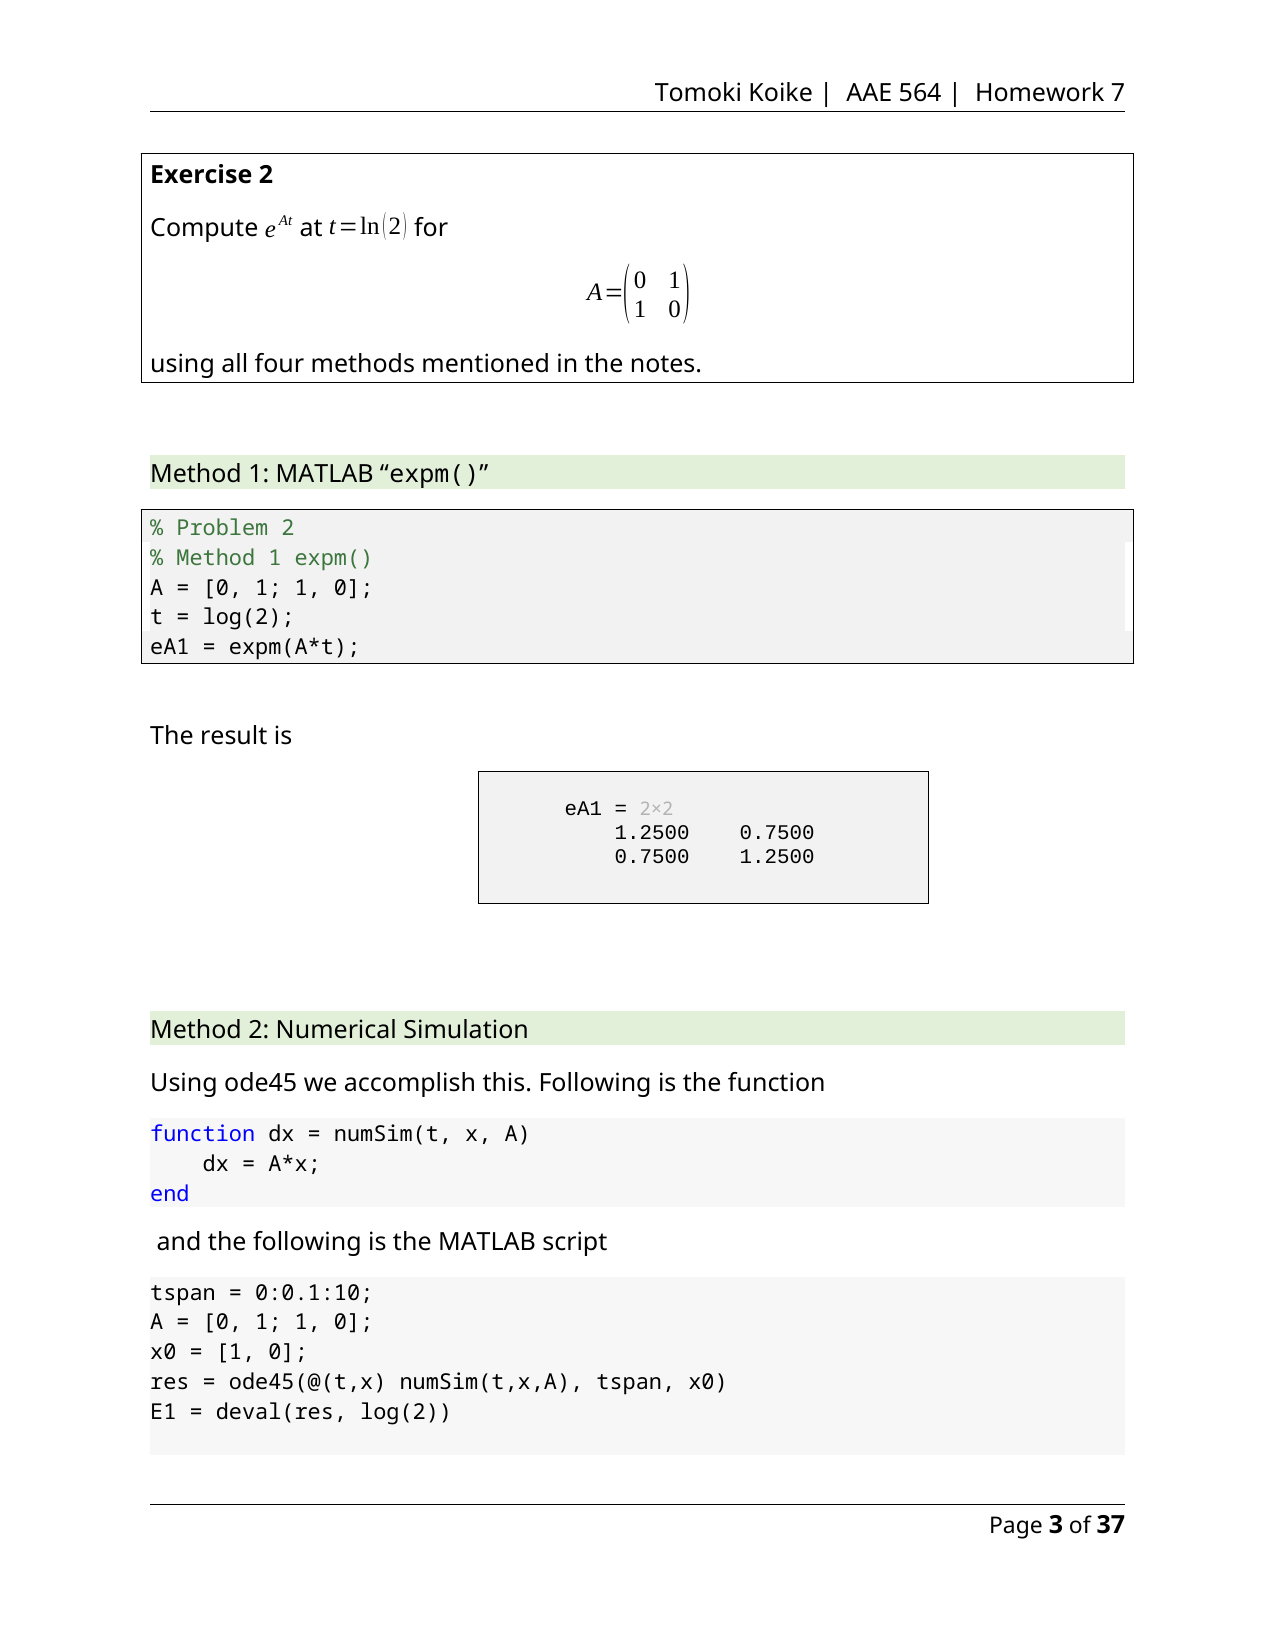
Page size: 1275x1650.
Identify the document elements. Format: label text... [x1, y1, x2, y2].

table_header eA1 = 2×2 1.2500 0.7500 0.7500 1.2500 [479, 772, 928, 903]
text Method 1: MATLAB “expm()” [150, 455, 1125, 489]
text using all four methods mentioned in the notes. [142, 342, 1133, 382]
text A = [0, 1; 1, 0]; [150, 1306, 1125, 1336]
text Exercise 2 [142, 154, 1133, 190]
text and the following is the MATLAB script [150, 1223, 1125, 1257]
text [150, 1366, 1125, 1396]
text eA1 = expm(A*t); [142, 628, 1133, 663]
text A = [0, 1; 1, 0]; [150, 572, 1125, 601]
text x0 = [1, 0]; [150, 1336, 1125, 1366]
text dx = A*x; [150, 1148, 1125, 1178]
text % Method 1 expm() [150, 542, 1125, 572]
text Compute at for [142, 207, 1133, 244]
text The result is [150, 717, 1125, 752]
text tspan = 0:0.1:10; [150, 1277, 1125, 1306]
text t = log(2); [150, 601, 1125, 628]
text Method 2: Numerical Simulation [150, 1011, 1125, 1045]
text function dx = numSim(t, x, A) [150, 1118, 1125, 1148]
text Using ode45 we accomplish this. Following is the function [150, 1065, 1125, 1099]
text E1 = deval(res, log(2)) [150, 1396, 1125, 1426]
text end [150, 1178, 1125, 1207]
text % Problem 2 [142, 510, 1133, 542]
